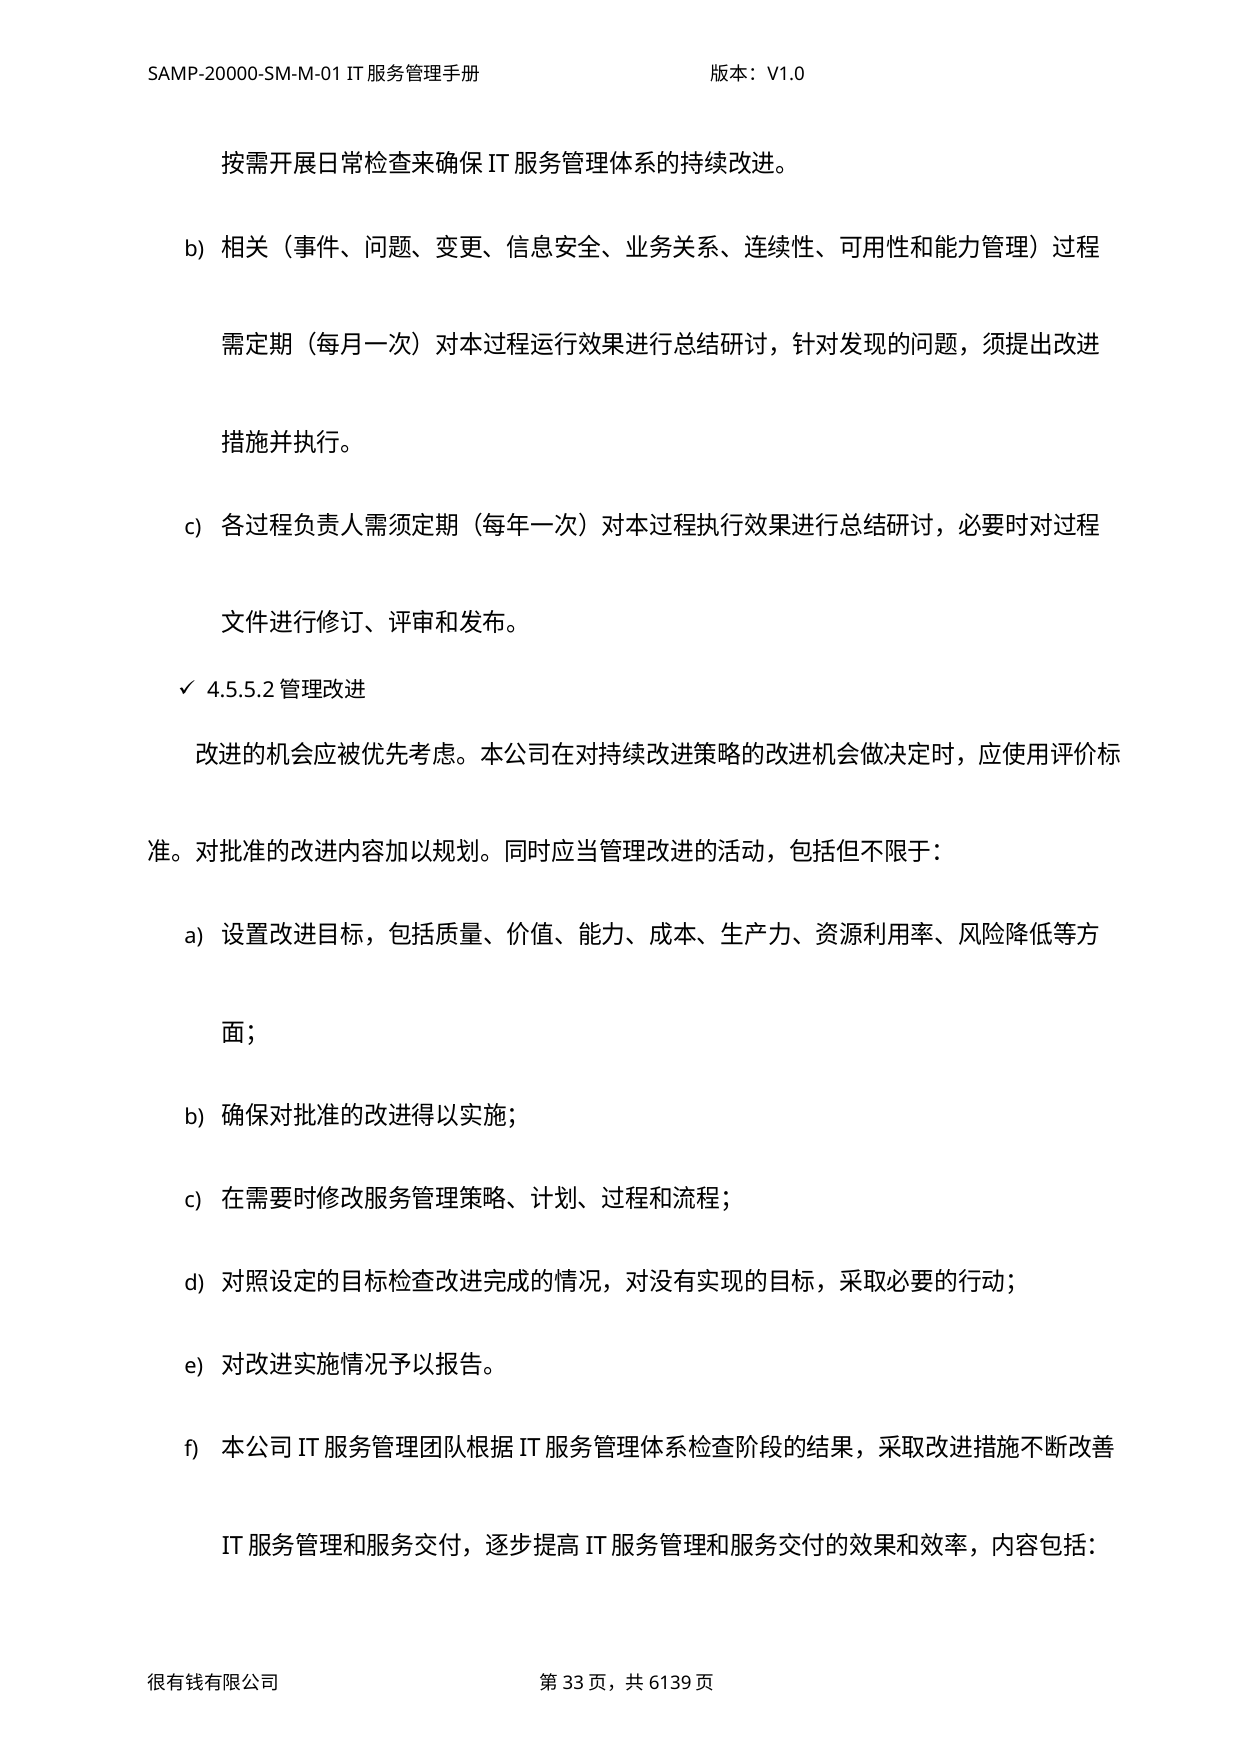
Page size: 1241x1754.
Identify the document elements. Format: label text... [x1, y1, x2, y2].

text 改进的机会应被优先考虑。本公司在对持续改进策略的改进机会做决定时，应使用评价标准。对批准的改进内容加以规划。同时应当管理改进的活动，包括但不限于： [148, 720, 1122, 882]
list 本公司IT服务管理团队根据IT服务管理体系检查阶段的结果，采取改进措施不断改善IT服务管理和服务交付，逐步提高IT服务管理和服务交付的效果和效率，内容包括： [184, 1413, 1122, 1576]
list 确保对批准的改进得以实施； [184, 1081, 1122, 1146]
list 各过程负责人需须定期（每年一次）对本过程执行效果进行总结研讨，必要时对过程文件进行修订、评审和发布。 [184, 491, 1122, 653]
list 在需要时修改服务管理策略、计划、过程和流程； [184, 1164, 1122, 1229]
list 对照设定的目标检查改进完成的情况，对没有实现的目标，采取必要的行动； [184, 1247, 1122, 1312]
list 相关（事件、问题、变更、信息安全、业务关系、连续性、可用性和能力管理）过程需定期（每月一次）对本过程运行效果进行总结研讨，针对发现的问题，须提出改进措施并执行。 [184, 213, 1122, 473]
list 日常检查：在例行的本公司IT内审和IT管理评审之外，本公司IT服务管理团队还须按需开展日常检查来确保IT服务管理体系的持续改进。 [184, 129, 1122, 194]
list 对改进实施情况予以报告。 [184, 1330, 1122, 1395]
subtitle .2管理改进 [178, 671, 1122, 704]
list 设置改进目标，包括质量、价值、能力、成本、生产力、资源利用率、风险降低等方面； [184, 900, 1122, 1063]
